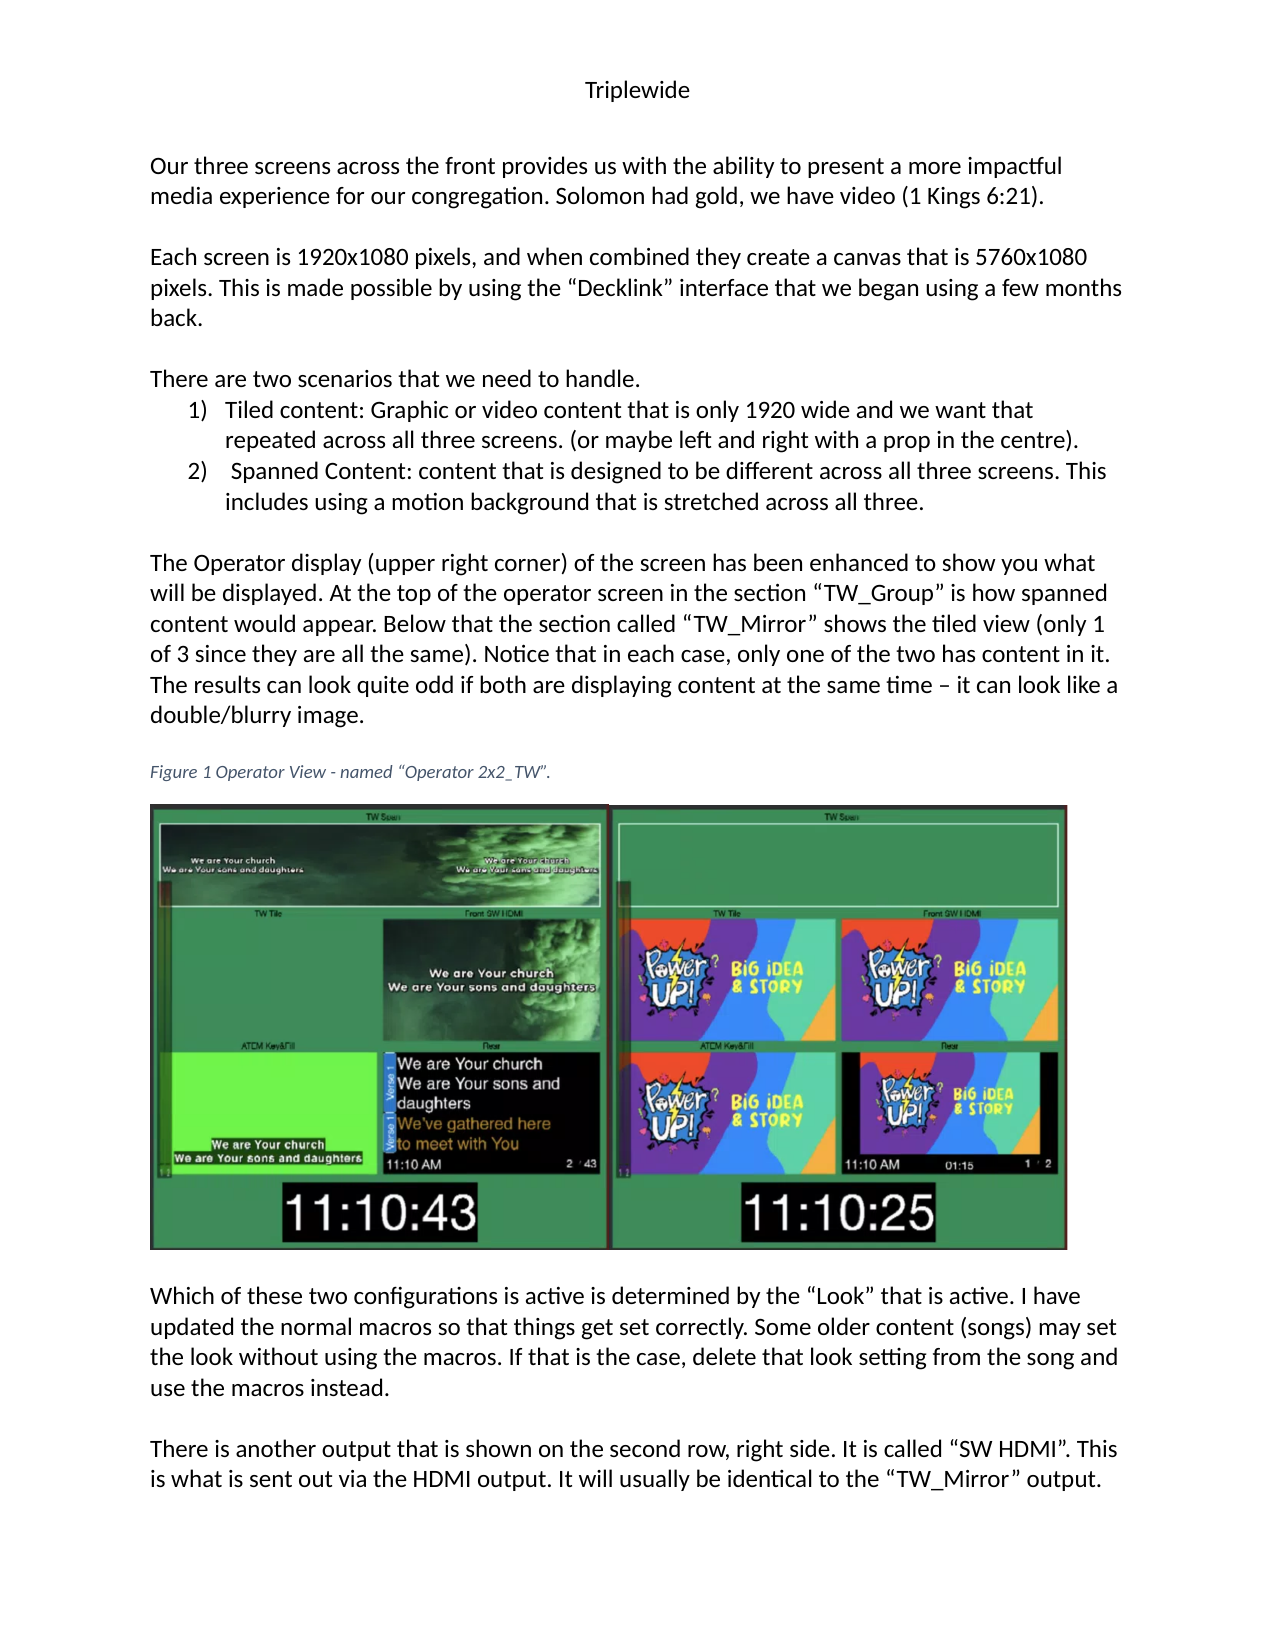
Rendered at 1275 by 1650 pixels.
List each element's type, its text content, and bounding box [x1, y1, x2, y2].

text Which of these two configurations is active is determined by the “Look” that is active. I have updated the normal macros so that things get set correctly. Some older content (songs) may set the look without using the macros. If that is the case, delete that look setting from the song and use the macros instead. [150, 1280, 1125, 1402]
list Spanned Content: content that is designed to be different across all three screens. This includes using a motion background that is stretched across all three. [187, 455, 1125, 516]
picture [150, 804, 1068, 1250]
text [150, 1433, 1125, 1494]
list Tiled content: Graphic or video content that is only 1920 wide and we want that repeated across all three screens. (or maybe left and right with a prop in the centre). [187, 394, 1125, 455]
text Each screen is 1920x1080 pixels, and when combined they create a canvas that is 5760x1080 pixels. This is made possible by using the “Decklink” interface that we began using a few months back. [150, 242, 1125, 333]
text The Operator display (upper right corner) of the screen has been enhanced to show you what will be displayed. At the top of the operator screen in the section “TW_Group” is how spanned content would appear. Below that the section called “TW_Mirror” shows the tiled view (only 1 of 3 since they are all the same). Notice that in each case, only one of the two has content in it. The results can look quite odd if both are displaying content at the same time – it can look like a double/blurry image. [150, 547, 1125, 730]
text Our three screens across the front provides us with the ability to present a more impactful media experience for our congregation. Solomon had gold, we have video (1 Kings 6:21). [150, 150, 1125, 211]
text There are two scenarios that we need to handle. [150, 364, 1125, 394]
